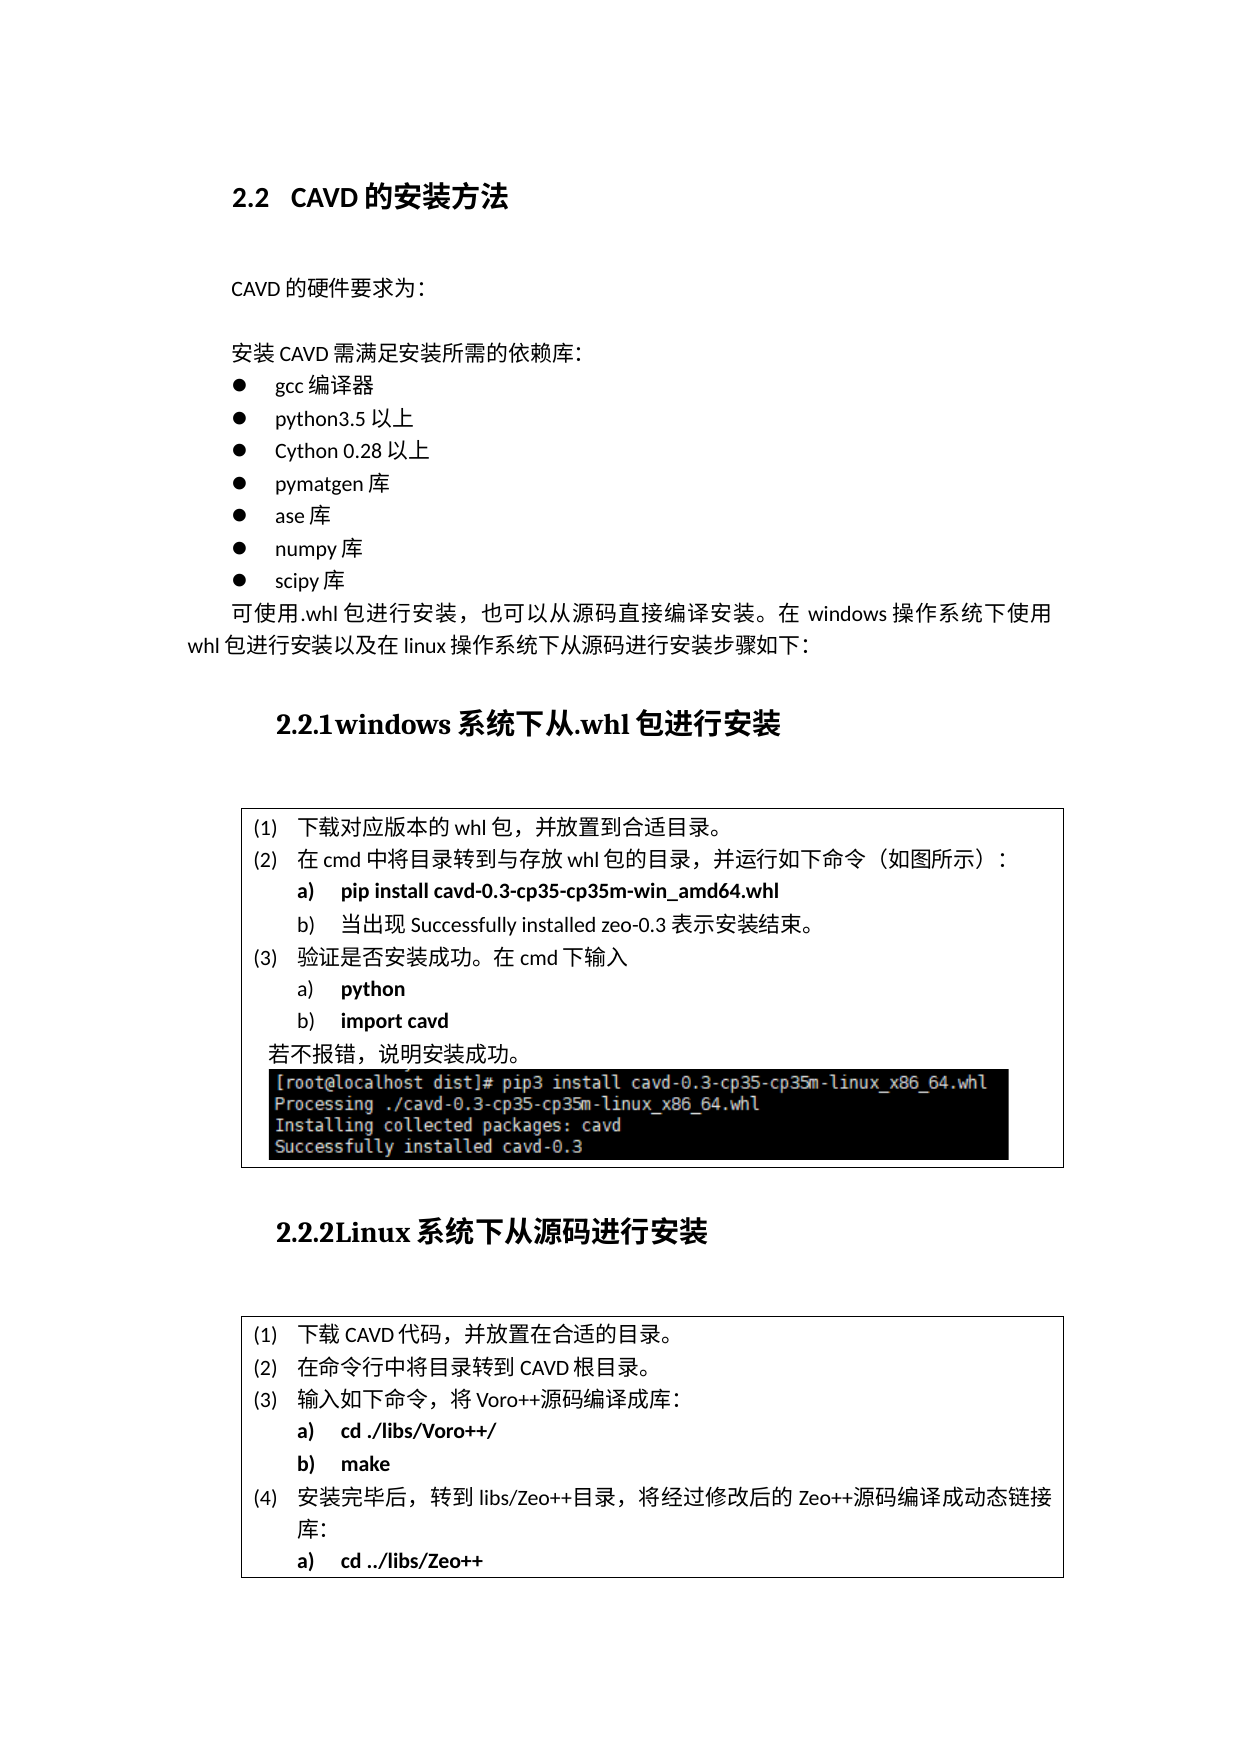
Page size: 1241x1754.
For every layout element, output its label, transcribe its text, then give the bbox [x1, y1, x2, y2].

picture [268, 1069, 1009, 1160]
subtitle CAVD的安装方法 [232, 162, 1031, 227]
list pymatgen库 [231, 465, 1053, 498]
list gcc编译器 [231, 368, 1053, 400]
list 可使用.whl包进行安装，也可以从源码直接编译安装。在windows操作系统下使用whl包进行安装以及在linux操作系统下从源码进行安装步骤如下： [187, 595, 1053, 660]
table_header 下载对应版本的whl包，并放置到合适目录。 在cmd中将目录转到与存放whl包的目录，并运行如下命令（如图所示）： pip install cavd-0.3-cp35-cp35m-win_amd64.whl 当出现Successfully installed zeo-0.3 表示安装结束。 验证是否安装成功。在cmd下输入 python import cavd 若不报错，说明安装成功。 [242, 809, 1063, 1167]
list scipy库 [231, 563, 1053, 595]
list Cython 0.28以上 [231, 433, 1053, 465]
list numpy库 [231, 530, 1053, 563]
list ase库 [231, 498, 1053, 530]
text 安装CAVD需满足安装所需的依赖库： [187, 335, 1053, 368]
subtitle windows系统下从.whl包进行安装 [276, 689, 1053, 754]
list python3.5以上 [231, 400, 1053, 433]
subtitle Linux系统下从源码进行安装 [276, 1197, 1053, 1262]
text CAVD的硬件要求为： [187, 270, 1053, 303]
